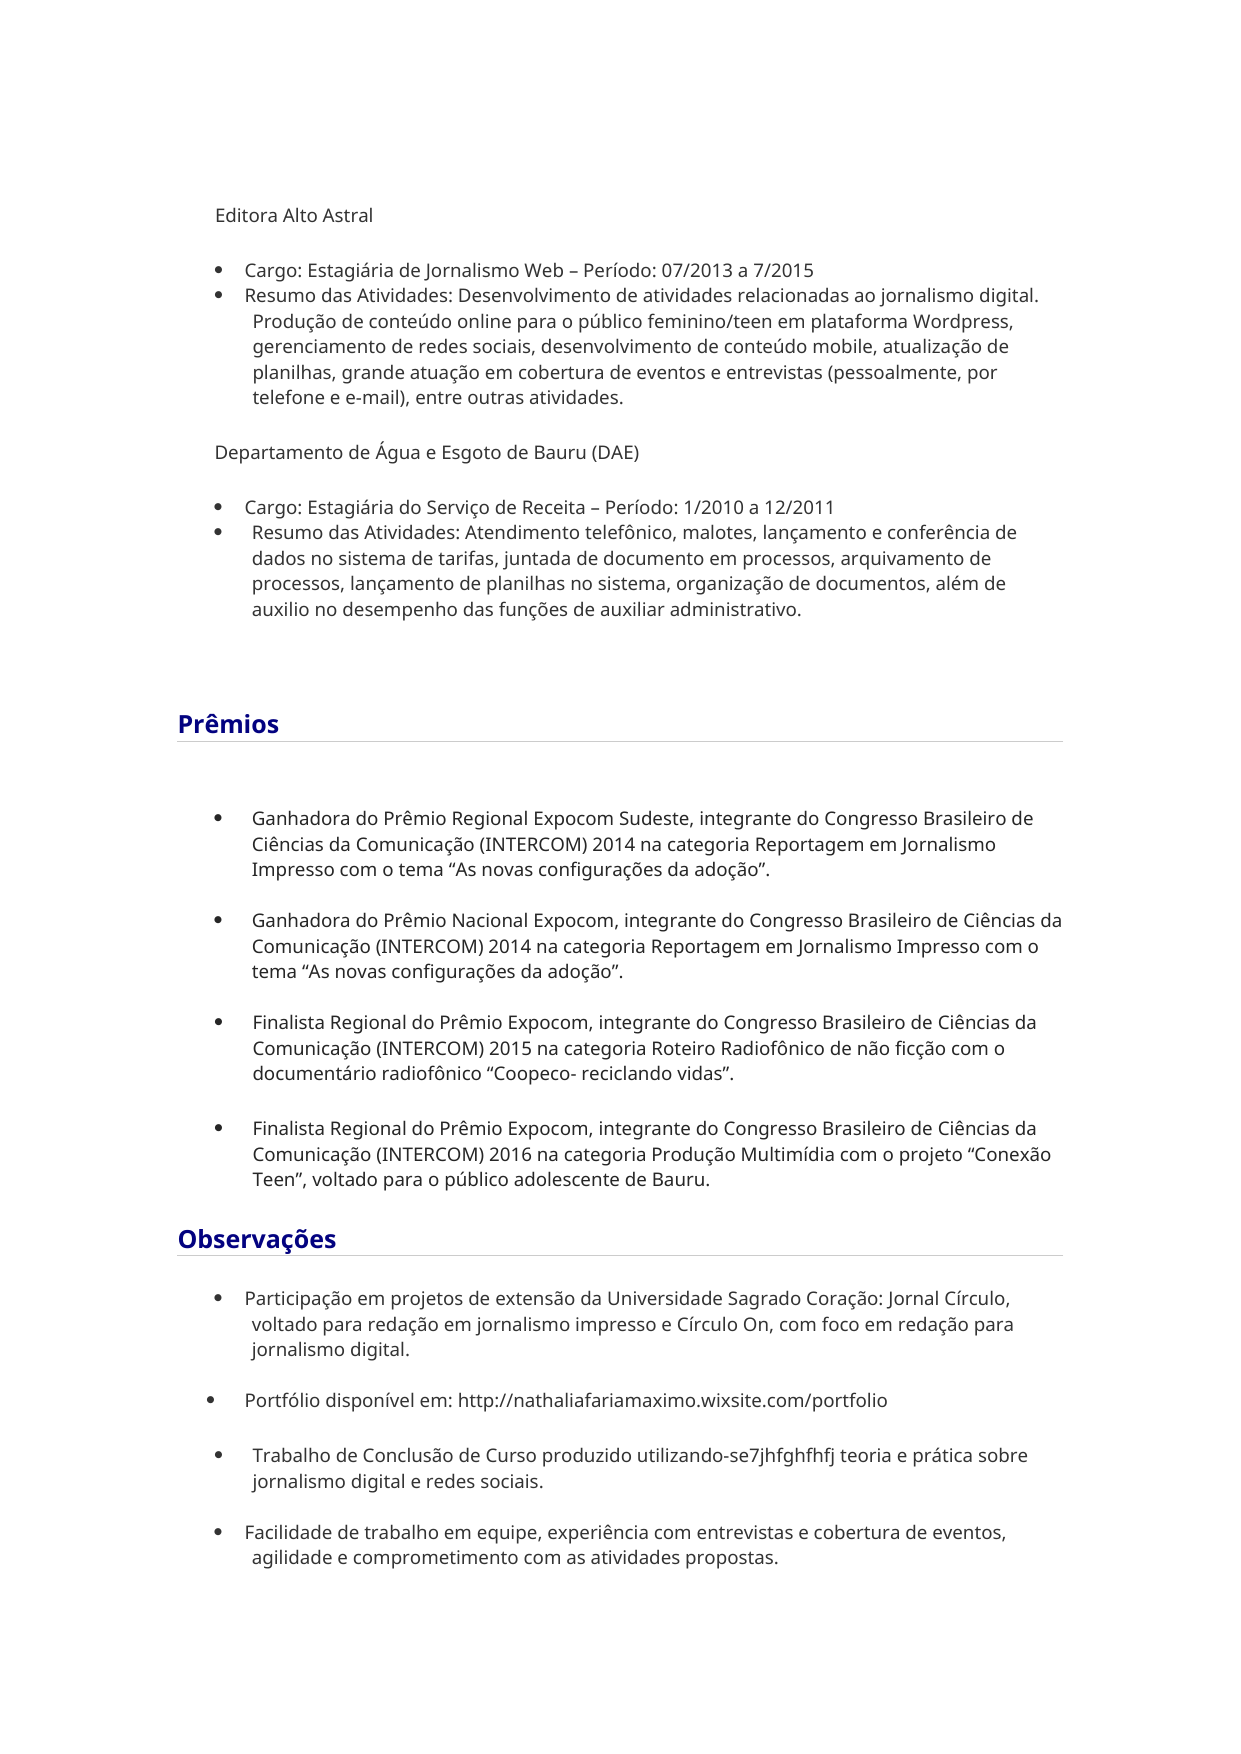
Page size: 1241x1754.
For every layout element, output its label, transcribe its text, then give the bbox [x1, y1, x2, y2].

list Cargo: Estagiária de Jornalismo Web – Período: 07/2013 a 7/2015 [215, 257, 1063, 282]
list Cargo: Estagiária do Serviço de Receita – Período: 1/2010 a 12/2011 [214, 494, 1063, 519]
list Participação em projetos de extensão da Universidade Sagrado Coração: Jornal Círculo, voltado para redação em jornalismo impresso e Círculo On, com foco em redação para jornalismo digital. [214, 1286, 1063, 1362]
list Portfólio disponível em: http://nathaliafariamaximo.wixsite.com/portfolio [207, 1388, 1063, 1413]
list Finalista Regional do Prêmio Expocom, integrante do Congresso Brasileiro de Ciências da Comunicação (INTERCOM) 2015 na categoria Roteiro Radiofônico de não ficção com o documentário radiofônico “Coopeco- reciclando vidas”. [215, 1010, 1063, 1086]
list Resumo das Atividades: Atendimento telefônico, malotes, lançamento e conferência de dados no sistema de tarifas, juntada de documento em processos, arquivamento de processos, lançamento de planilhas no sistema, organização de documentos, além de auxilio no desempenho das funções de auxiliar administrativo. [214, 519, 1063, 678]
text Editora Alto Astral [215, 202, 1063, 228]
list Ganhadora do Prêmio Nacional Expocom, integrante do Congresso Brasileiro de Ciências da Comunicação (INTERCOM) 2014 na categoria Reportagem em Jornalismo Impresso com o tema “As novas configurações da adoção”. [214, 908, 1063, 984]
text Departamento de Água e Esgoto de Bauru (DAE) [214, 439, 1063, 465]
list Facilidade de trabalho em equipe, experiência com entrevistas e cobertura de eventos, agilidade e comprometimento com as atividades propostas. [214, 1519, 1063, 1570]
list Ganhadora do Prêmio Regional Expocom Sudeste, integrante do Congresso Brasileiro de Ciências da Comunicação (INTERCOM) 2014 na categoria Reportagem em Jornalismo Impresso com o tema “As novas configurações da adoção”. [214, 806, 1063, 882]
list Trabalho de Conclusão de Curso produzido utilizando-se7jhfghfhfj teoria e prática sobre jornalismo digital e redes sociais. [215, 1442, 1063, 1493]
text Observações [177, 1221, 1063, 1255]
list Resumo das Atividades: Desenvolvimento de atividades relacionadas ao jornalismo digital. Produção de conteúdo online para o público feminino/teen em plataforma Wordpress, gerenciamento de redes sociais, desenvolvimento de conteúdo mobile, atualização de planilhas, grande atuação em cobertura de eventos e entrevistas (pessoalmente, por telefone e e-mail), entre outras atividades. [215, 282, 1063, 410]
text Prêmios [177, 707, 1063, 741]
list Finalista Regional do Prêmio Expocom, integrante do Congresso Brasileiro de Ciências da Comunicação (INTERCOM) 2016 na categoria Produção Multimídia com o projeto “Conexão Teen”, voltado para o público adolescente de Bauru. [215, 1116, 1063, 1192]
